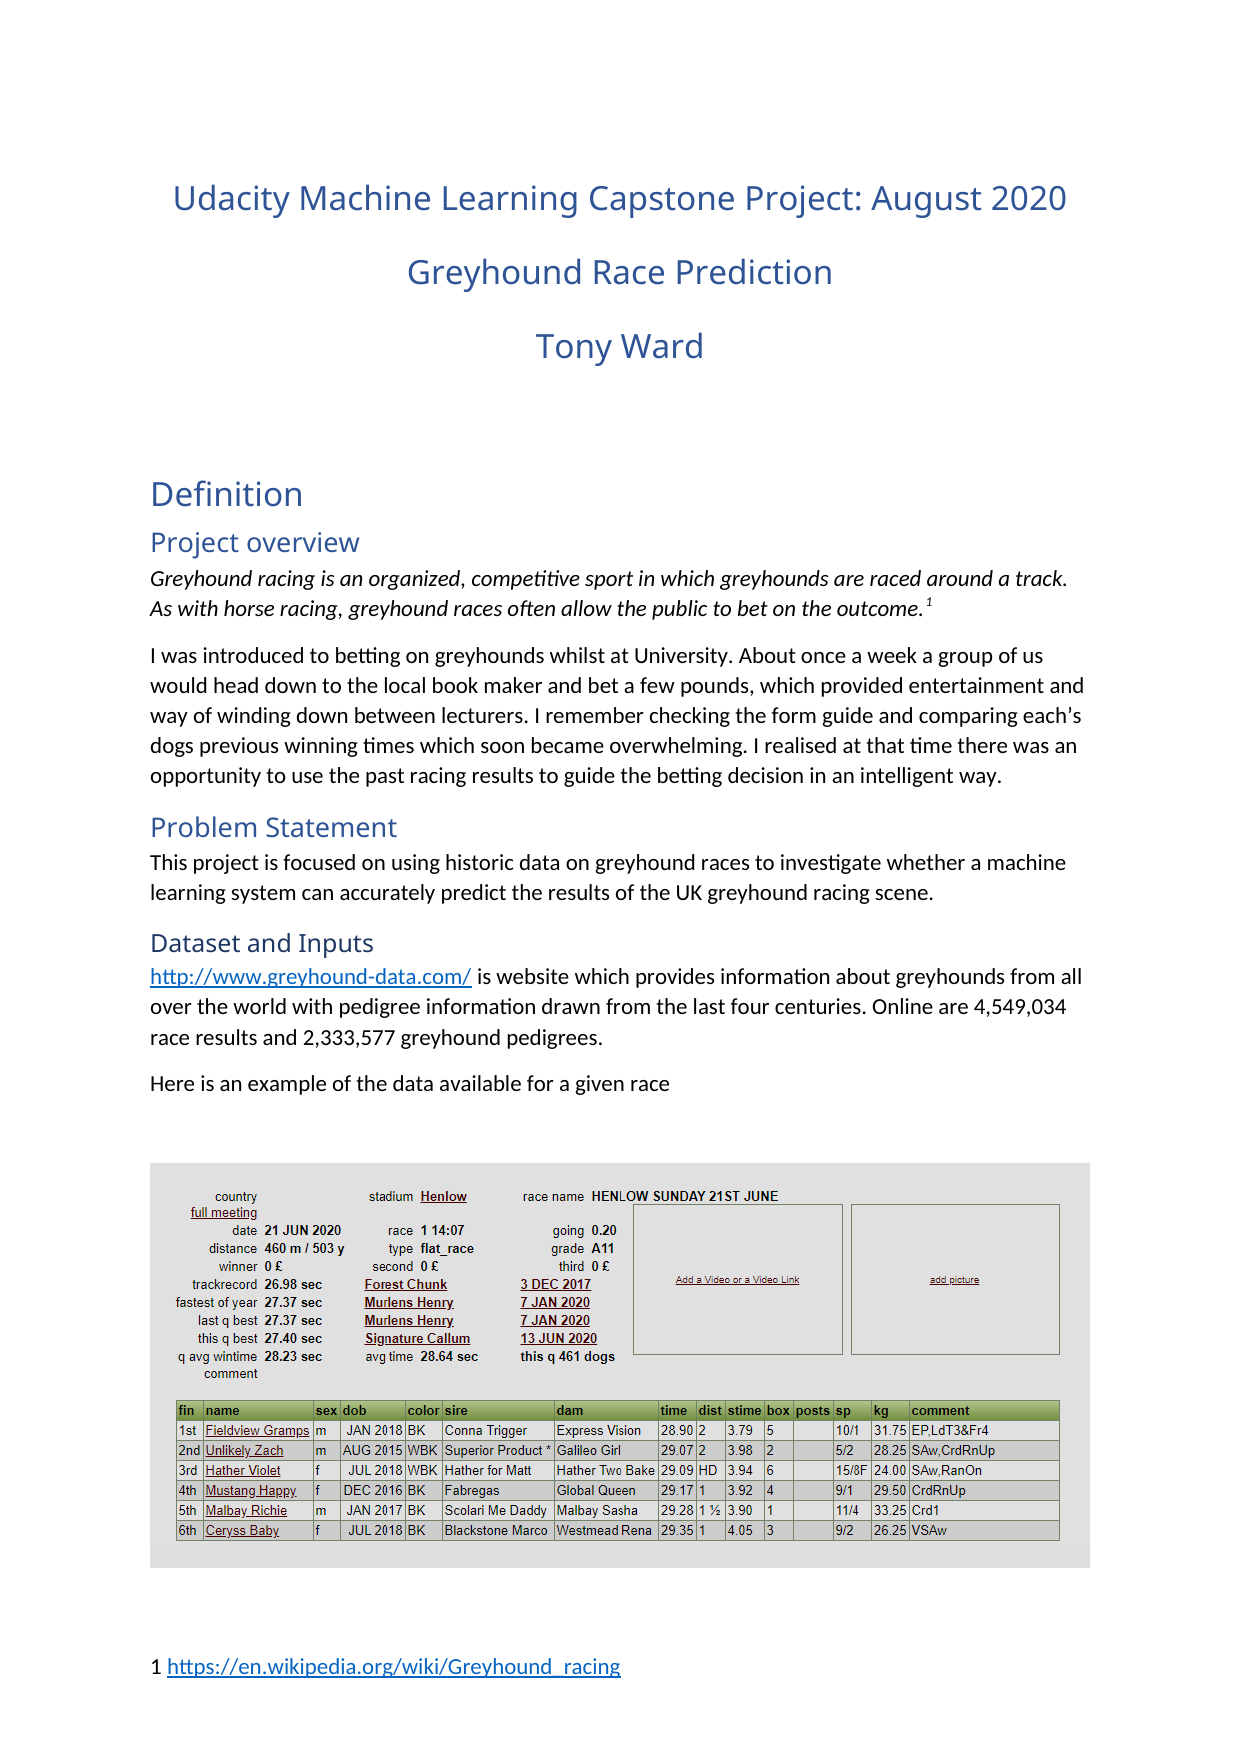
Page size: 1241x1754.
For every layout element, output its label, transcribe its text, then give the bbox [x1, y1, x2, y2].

subtitle Project overview [150, 524, 1090, 561]
subtitle Definition [150, 471, 1090, 516]
text This project is focused on using historic data on greyhound races to investigate whether a machine learning system can accurately predict the results of the UK greyhound racing scene. [150, 848, 1090, 907]
text Here is an example of the data available for a given race [150, 1069, 1090, 1097]
text http://www.greyhound-data.com/ is website which provides information about greyhounds from all over the world with pedigree information drawn from the last four centuries. Online are 4,549,034 race results and 2,333,577 greyhound pedigrees. [150, 962, 1090, 1051]
text I was introduced to betting on greyhounds whilst at University. About once a week a group of us would head down to the local book maker and bet a few pounds, which provided entertainment and way of winding down between lecturers. I remember checking the form guide and comparing each’s dogs previous winning times which soon became overwhelming. I realised at that time there was an opportunity to use the past racing results to guide the betting decision in an intelligent way. [150, 641, 1090, 790]
subtitle Tony Ward [150, 323, 1090, 368]
subtitle Problem Statement [150, 808, 1090, 845]
picture [150, 1163, 1091, 1568]
text Greyhound racing is an organized, competitive sport in which greyhounds are raced around a track. As with horse racing, greyhound races often allow the public to bet on the outcome.1 [150, 564, 1090, 622]
subtitle Dataset and Inputs [150, 925, 1090, 959]
subtitle Greyhound Race Prediction [150, 249, 1090, 294]
subtitle Udacity Machine Learning Capstone Project: August 2020 [150, 175, 1090, 220]
